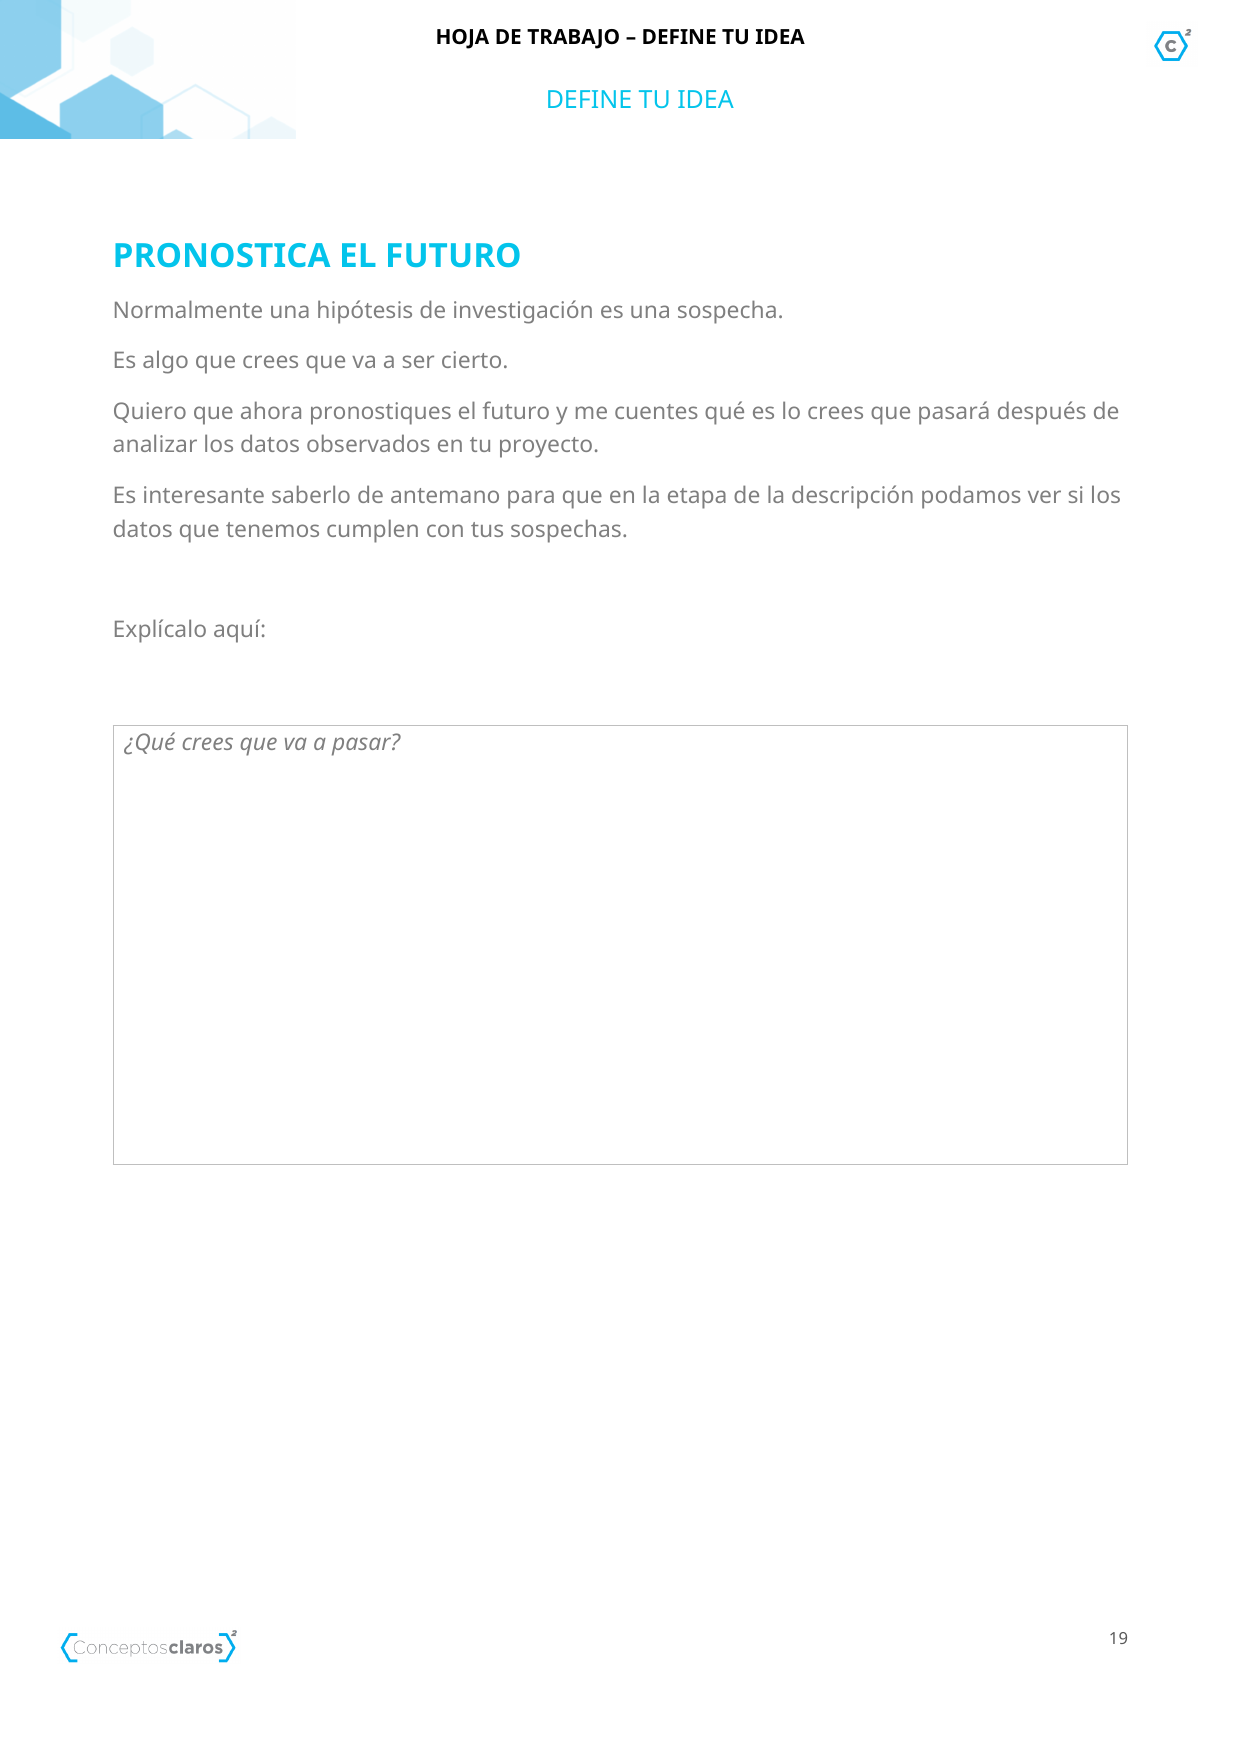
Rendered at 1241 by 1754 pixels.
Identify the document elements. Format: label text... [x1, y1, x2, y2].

subtitle PRONOSTICA EL FUTURO [112, 232, 1128, 278]
picture [1146, 21, 1199, 67]
text Explícalo aquí: [112, 613, 1128, 644]
text Quiero que ahora pronostiques el futuro y me cuentes qué es lo crees que pasará después de analizar los datos observados en tu proyecto. [112, 394, 1128, 459]
text Es interesante saberlo de antemano para que en la etapa de la descripción podamos ver si los datos que tenemos cumplen con tus sospechas. [112, 479, 1128, 544]
picture [0, 0, 296, 139]
text Normalmente una hipótesis de investigación es una sospecha. [112, 294, 1128, 325]
picture [57, 1627, 241, 1664]
table_header ¿Qué crees que va a pasar? [114, 726, 1127, 1164]
text Es algo que crees que va a ser cierto. [112, 344, 1128, 375]
